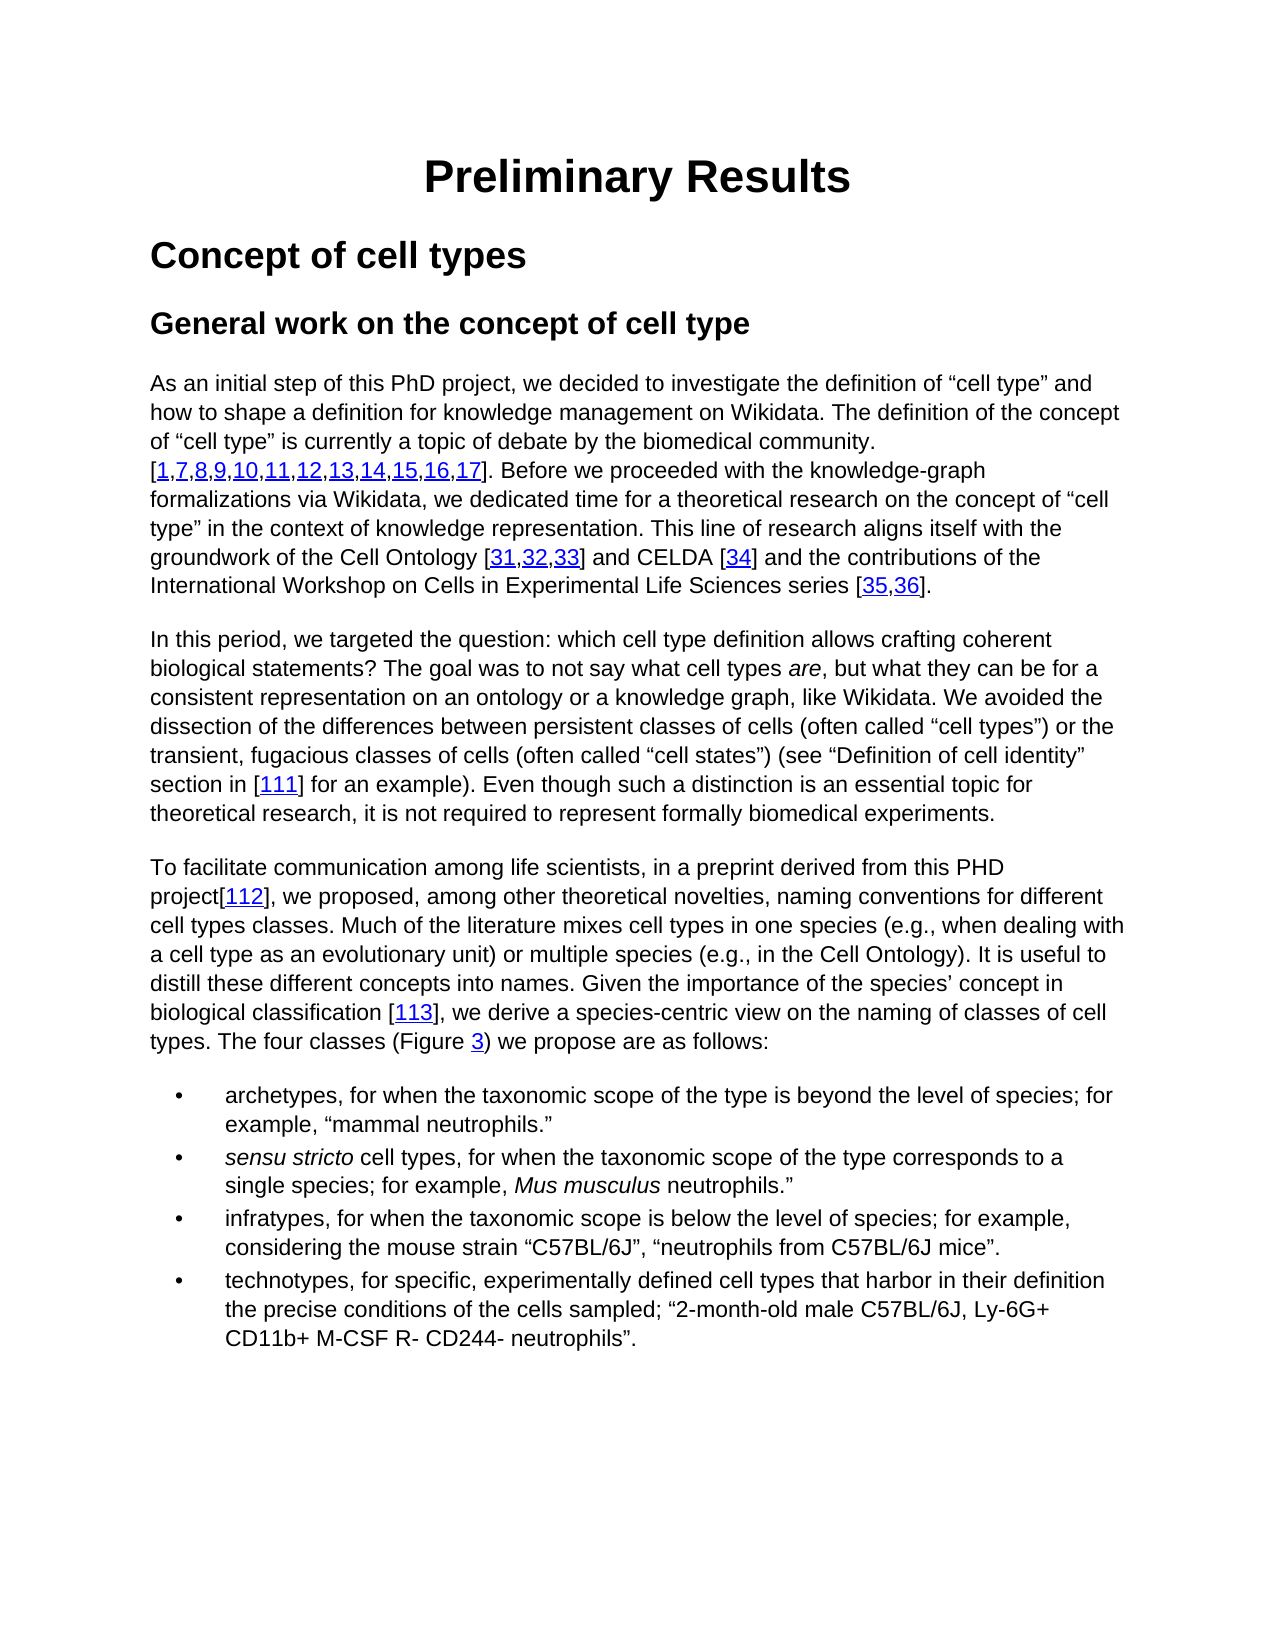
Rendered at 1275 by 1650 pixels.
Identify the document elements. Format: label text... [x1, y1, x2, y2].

subtitle Concept of cell types [150, 233, 1125, 276]
text In this period, we targeted the question: which cell type definition allows crafting coherent biological statements? The goal was to not say what cell types are, but what they can be for a consistent representation on an ontology or a knowledge graph, like Wikidata. We avoided the dissection of the differences between persistent classes of cells (often called “cell types”) or the transient, fugacious classes of cells (often called “cell states”) (see “Definition of cell identity” section in [111] for an example). Even though such a distinction is an essential topic for theoretical research, it is not required to represent formally biomedical experiments. [150, 626, 1125, 827]
list infratypes, for when the taxonomic scope is below the level of species; for example, considering the mouse strain “C57BL/6J”, “neutrophils from C57BL/6J mice”. [175, 1205, 1125, 1261]
subtitle Preliminary Results [150, 150, 1125, 203]
text To facilitate communication among life scientists, in a preprint derived from this PHD project[112], we proposed, among other theoretical novelties, naming conventions for different cell types classes. Much of the literature mixes cell types in one species (e.g., when dealing with a cell type as an evolutionary unit) or multiple species (e.g., in the Cell Ontology). It is useful to distill these different concepts into names. Given the importance of the species’ concept in biological classification [113], we derive a species-centric view on the naming of classes of cell types. The four classes (Figure 3) we propose are as follows: [150, 854, 1125, 1054]
list sensu stricto cell types, for when the taxonomic scope of the type corresponds to a single species; for example, Mus musculus neutrophils.” [175, 1143, 1125, 1199]
list archetypes, for when the taxonomic scope of the type is beyond the level of species; for example, “mammal neutrophils.” [175, 1082, 1125, 1137]
subtitle General work on the concept of cell type [150, 305, 1125, 341]
